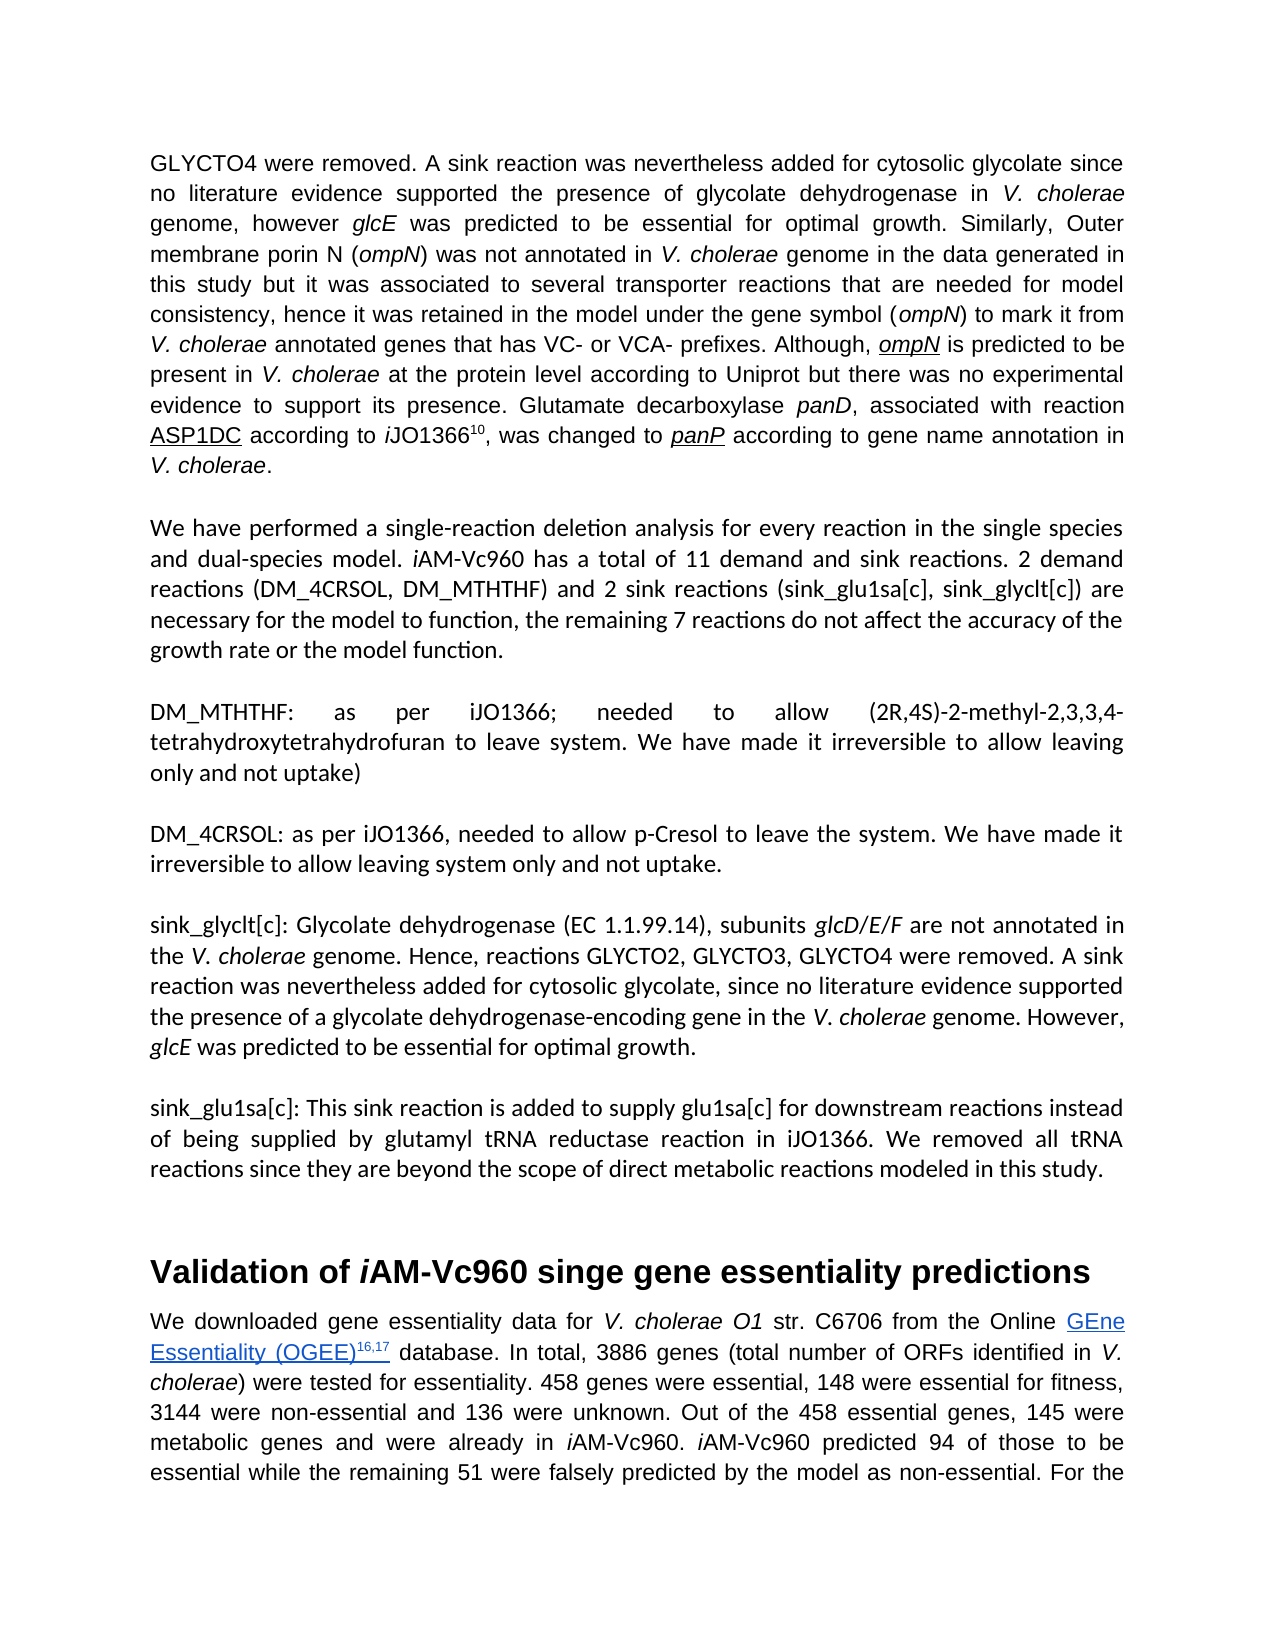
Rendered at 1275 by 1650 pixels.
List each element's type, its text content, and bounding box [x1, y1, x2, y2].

text DM_4CRSOL: as per iJO1366, needed to allow p-Cresol to leave the system. We have made it irreversible to allow leaving system only and not uptake. [150, 818, 1125, 879]
text sink_glu1sa[c]: This sink reaction is added to supply glu1sa[c] for downstream reactions instead of being supplied by glutamyl tRNA reductase reaction in iJO1366. We removed all tRNA reactions since they are beyond the scope of direct metabolic reactions modeled in this study. [150, 1092, 1125, 1184]
text DM_MTHTHF: as per iJO1366; needed to allow (2R,4S)-2-methyl-2,3,3,4-tetrahydroxytetrahydrofuran to leave system. We have made it irreversible to allow leaving only and not uptake) [150, 696, 1125, 787]
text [150, 150, 1125, 478]
text sink_glyclt[c]: Glycolate dehydrogenase (EC 1.1.99.14), subunits glcD/E/F are not annotated in the V. cholerae genome. Hence, reactions GLYCTO2, GLYCTO3, GLYCTO4 were removed. A sink reaction was nevertheless added for cytosolic glycolate, since no literature evidence supported the presence of a glycolate dehydrogenase-encoding gene in the V. cholerae genome. However, glcE was predicted to be essential for optimal growth. [150, 909, 1125, 1062]
text We have performed a single-reaction deletion analysis for every reaction in the single species and dual-species model. iAM-Vc960 has a total of 11 demand and sink reactions. 2 demand reactions (DM_4CRSOL, DM_MTHTHF) and 2 sink reactions (sink_glu1sa[c], sink_glyclt[c]) are necessary for the model to function, the remaining 7 reactions do not affect the accuracy of the growth rate or the model function. [150, 512, 1125, 665]
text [150, 1308, 1125, 1486]
subtitle Validation of iAM-Vc960 singe gene essentiality predictions [150, 1252, 1125, 1290]
